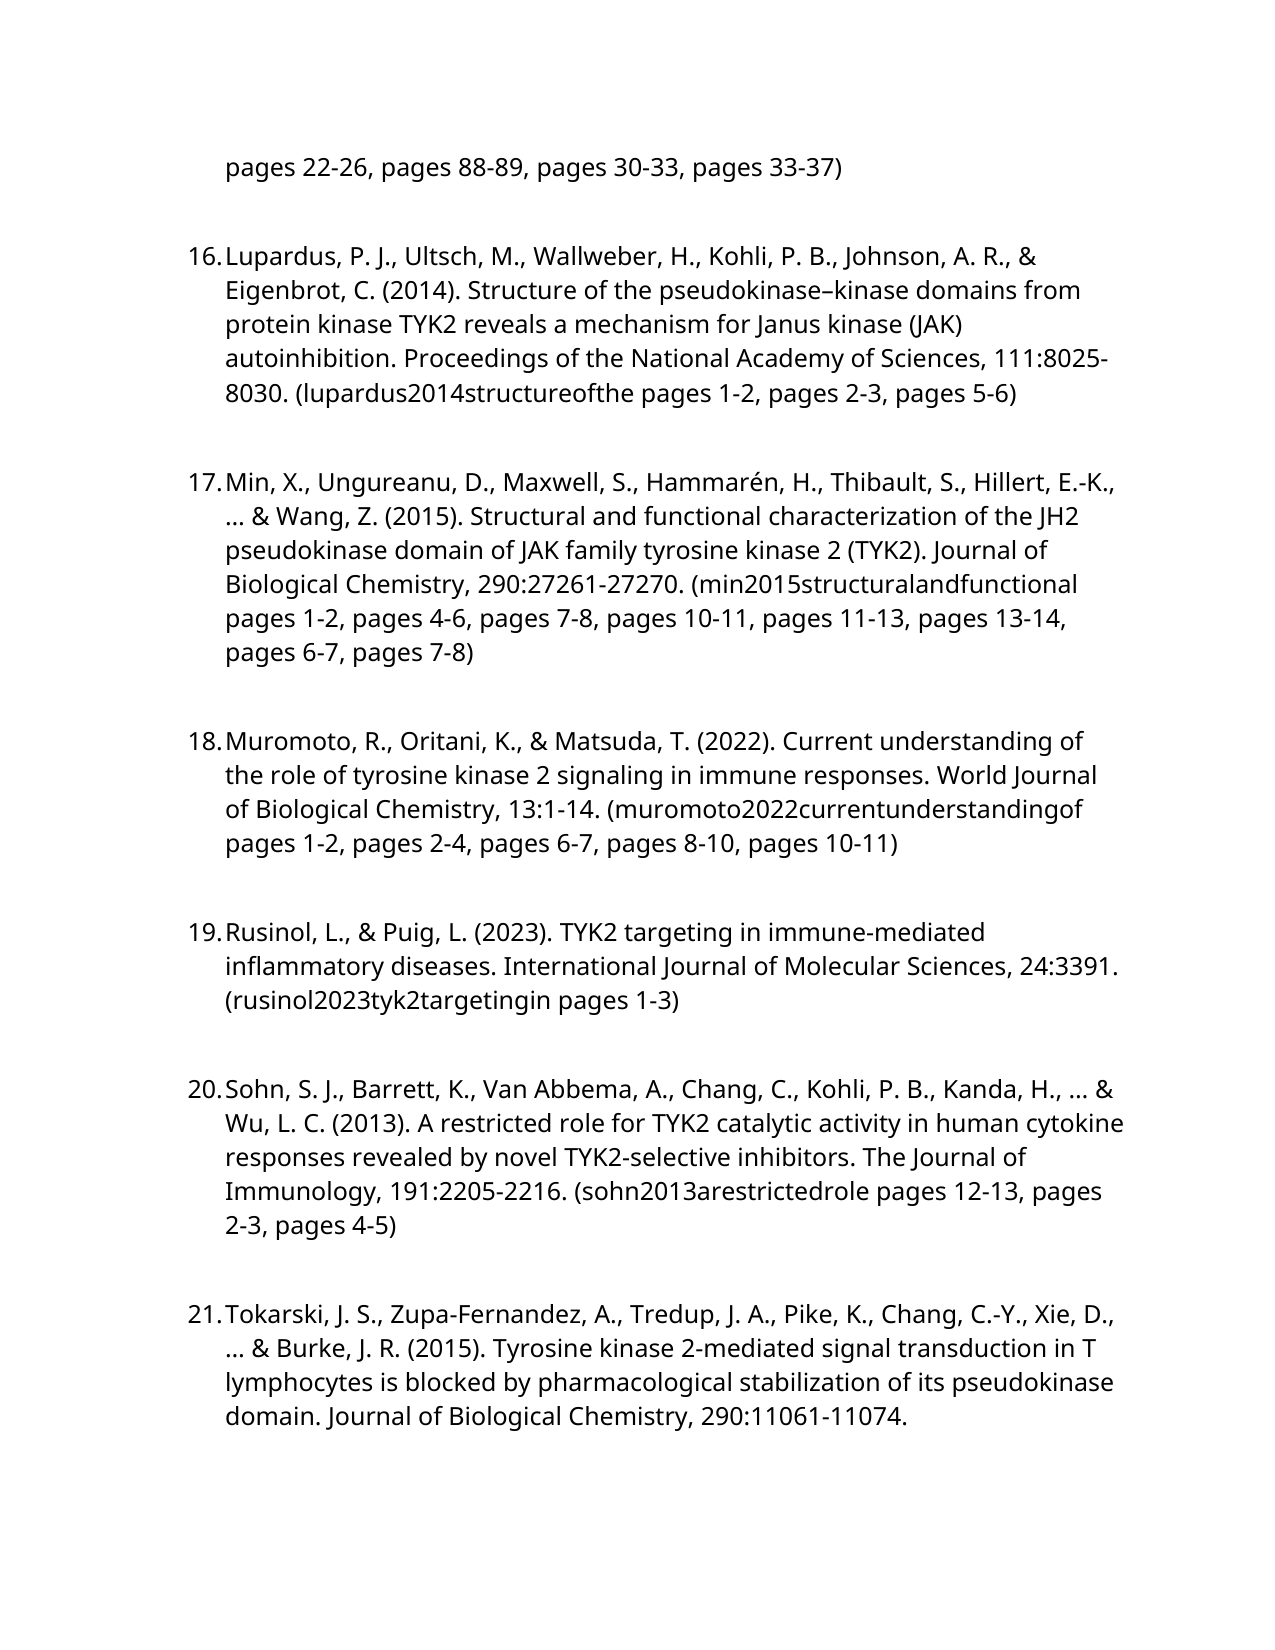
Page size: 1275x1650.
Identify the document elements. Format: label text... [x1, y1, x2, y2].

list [187, 150, 1125, 218]
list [187, 1297, 1125, 1433]
list Lupardus, P. J., Ultsch, M., Wallweber, H., Kohli, P. B., Johnson, A. R., & Eigenbrot, C. (2014). Structure of the pseudokinase–kinase domains from protein kinase TYK2 reveals a mechanism for Janus kinase (JAK) autoinhibition. Proceedings of the National Academy of Sciences, 111:8025-8030. (lupardus2014structureofthe pages 1-2, pages 2-3, pages 5-6) [187, 239, 1125, 443]
list Sohn, S. J., Barrett, K., Van Abbema, A., Chang, C., Kohli, P. B., Kanda, H., … & Wu, L. C. (2013). A restricted role for TYK2 catalytic activity in human cytokine responses revealed by novel TYK2-selective inhibitors. The Journal of Immunology, 191:2205-2216. (sohn2013arestrictedrole pages 12-13, pages 2-3, pages 4-5) [187, 1072, 1125, 1276]
list Min, X., Ungureanu, D., Maxwell, S., Hammarén, H., Thibault, S., Hillert, E.-K., … & Wang, Z. (2015). Structural and functional characterization of the JH2 pseudokinase domain of JAK family tyrosine kinase 2 (TYK2). Journal of Biological Chemistry, 290:27261-27270. (min2015structuralandfunctional pages 1-2, pages 4-6, pages 7-8, pages 10-11, pages 11-13, pages 13-14, pages 6-7, pages 7-8) [187, 464, 1125, 703]
list Muromoto, R., Oritani, K., & Matsuda, T. (2022). Current understanding of the role of tyrosine kinase 2 signaling in immune responses. World Journal of Biological Chemistry, 13:1-14. (muromoto2022currentunderstandingof pages 1-2, pages 2-4, pages 6-7, pages 8-10, pages 10-11) [187, 723, 1125, 894]
list Rusinol, L., & Puig, L. (2023). TYK2 targeting in immune-mediated inflammatory diseases. International Journal of Molecular Sciences, 24:3391. (rusinol2023tyk2targetingin pages 1-3) [187, 914, 1125, 1051]
